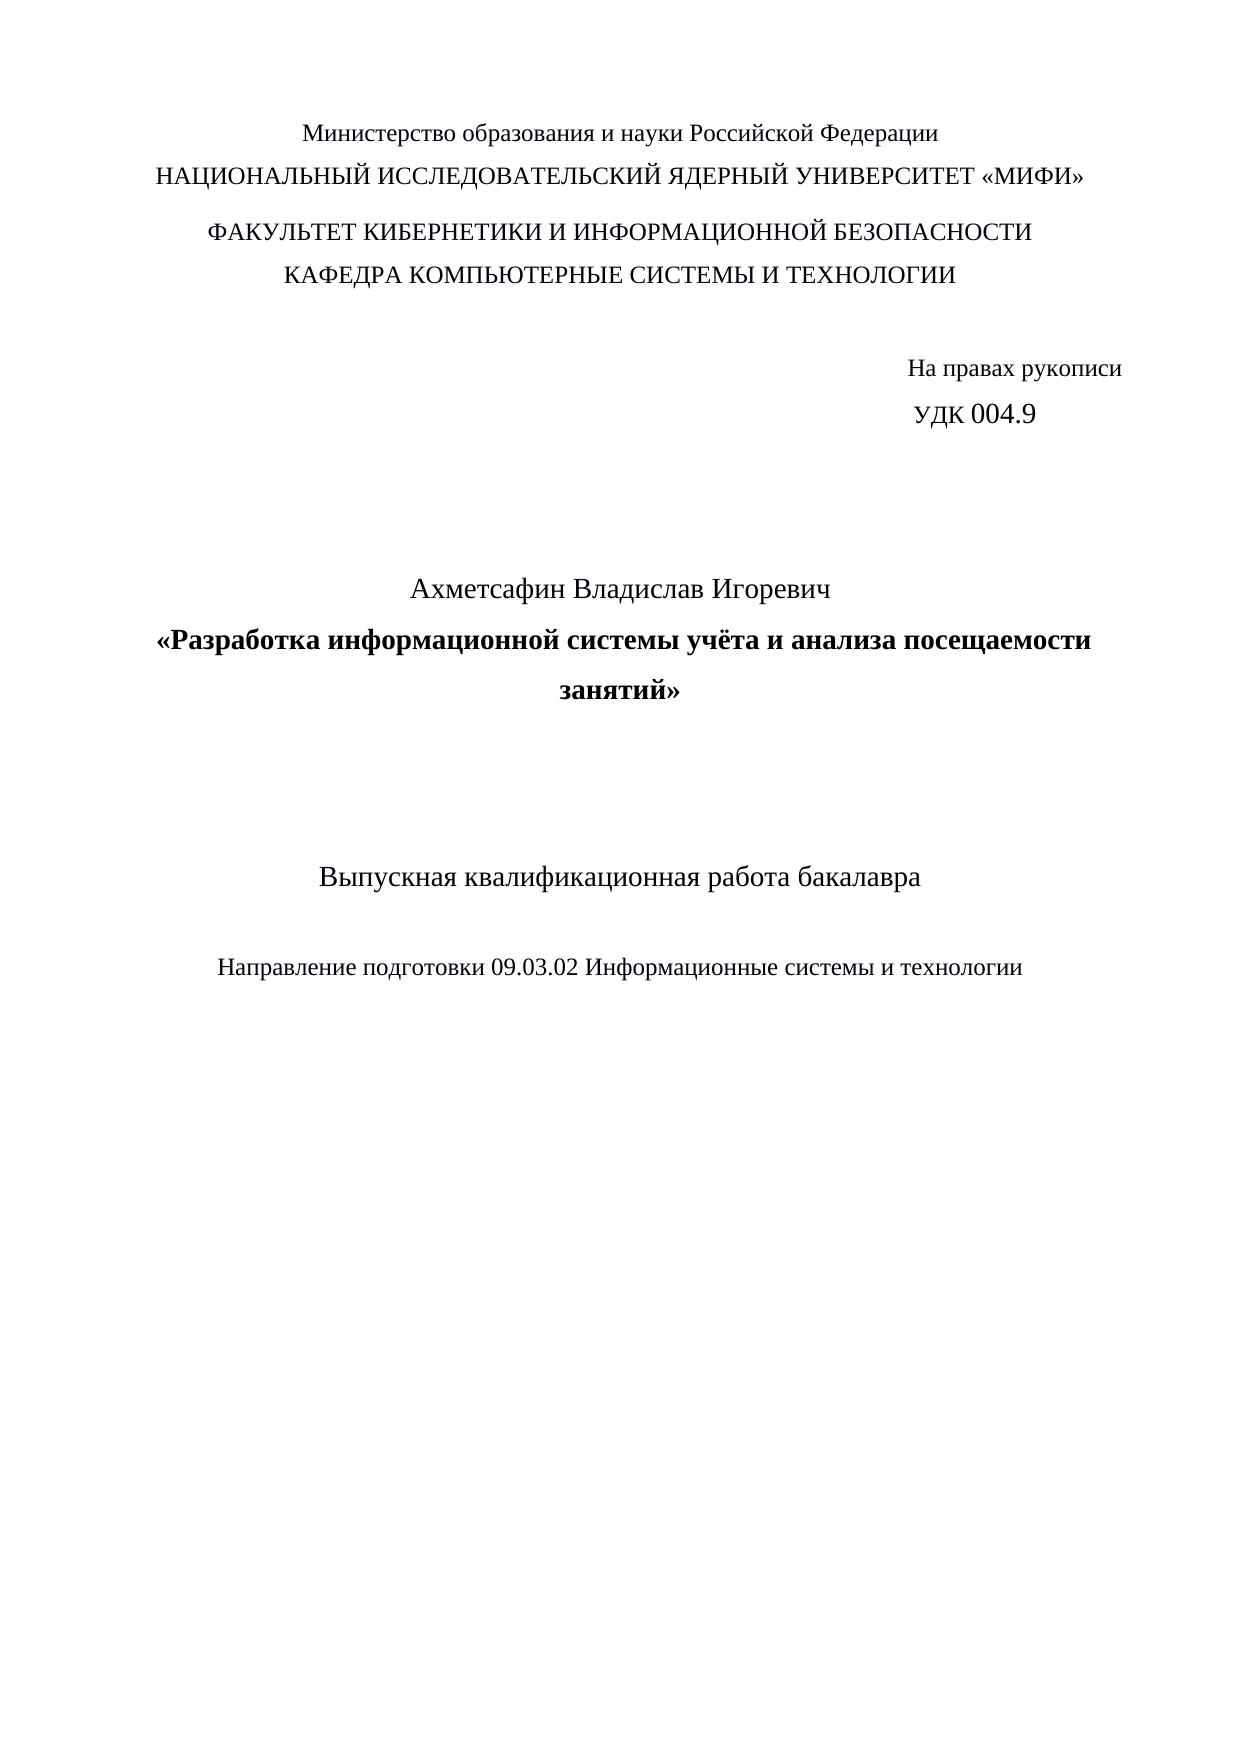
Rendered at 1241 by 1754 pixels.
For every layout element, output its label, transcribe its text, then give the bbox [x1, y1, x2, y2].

text Выпускная квалификационная работа бакалавра [118, 859, 1122, 892]
text ФАКУЛЬТЕТ КИБЕРНЕТИКИ И ИНФОРМАЦИОННОЙ БЕЗОПАСНОСТИ [118, 217, 1122, 246]
text Министерство образования и науки Российской Федерации [118, 118, 1122, 147]
text УДК 004.9 [118, 397, 1122, 430]
text Ахметсафин Владислав Игоревич [118, 571, 1122, 605]
text Направление подготовки 09.03.02 Информационные системы и технологии [118, 952, 1122, 981]
text НАЦИОНАЛЬНЫЙ ИССЛЕДОВАТЕЛЬСКИЙ ЯДЕРНЫЙ УНИВЕРСИТЕТ «МИФИ» [118, 161, 1122, 190]
text «Разработка информационной системы учёта и анализа посещаемости занятий» [118, 622, 1122, 706]
text На правах рукописи [118, 353, 1122, 382]
text КАФЕДРА КОМПЬЮТЕРНЫЕ СИСТЕМЫ И ТЕХНОЛОГИИ [118, 260, 1122, 289]
